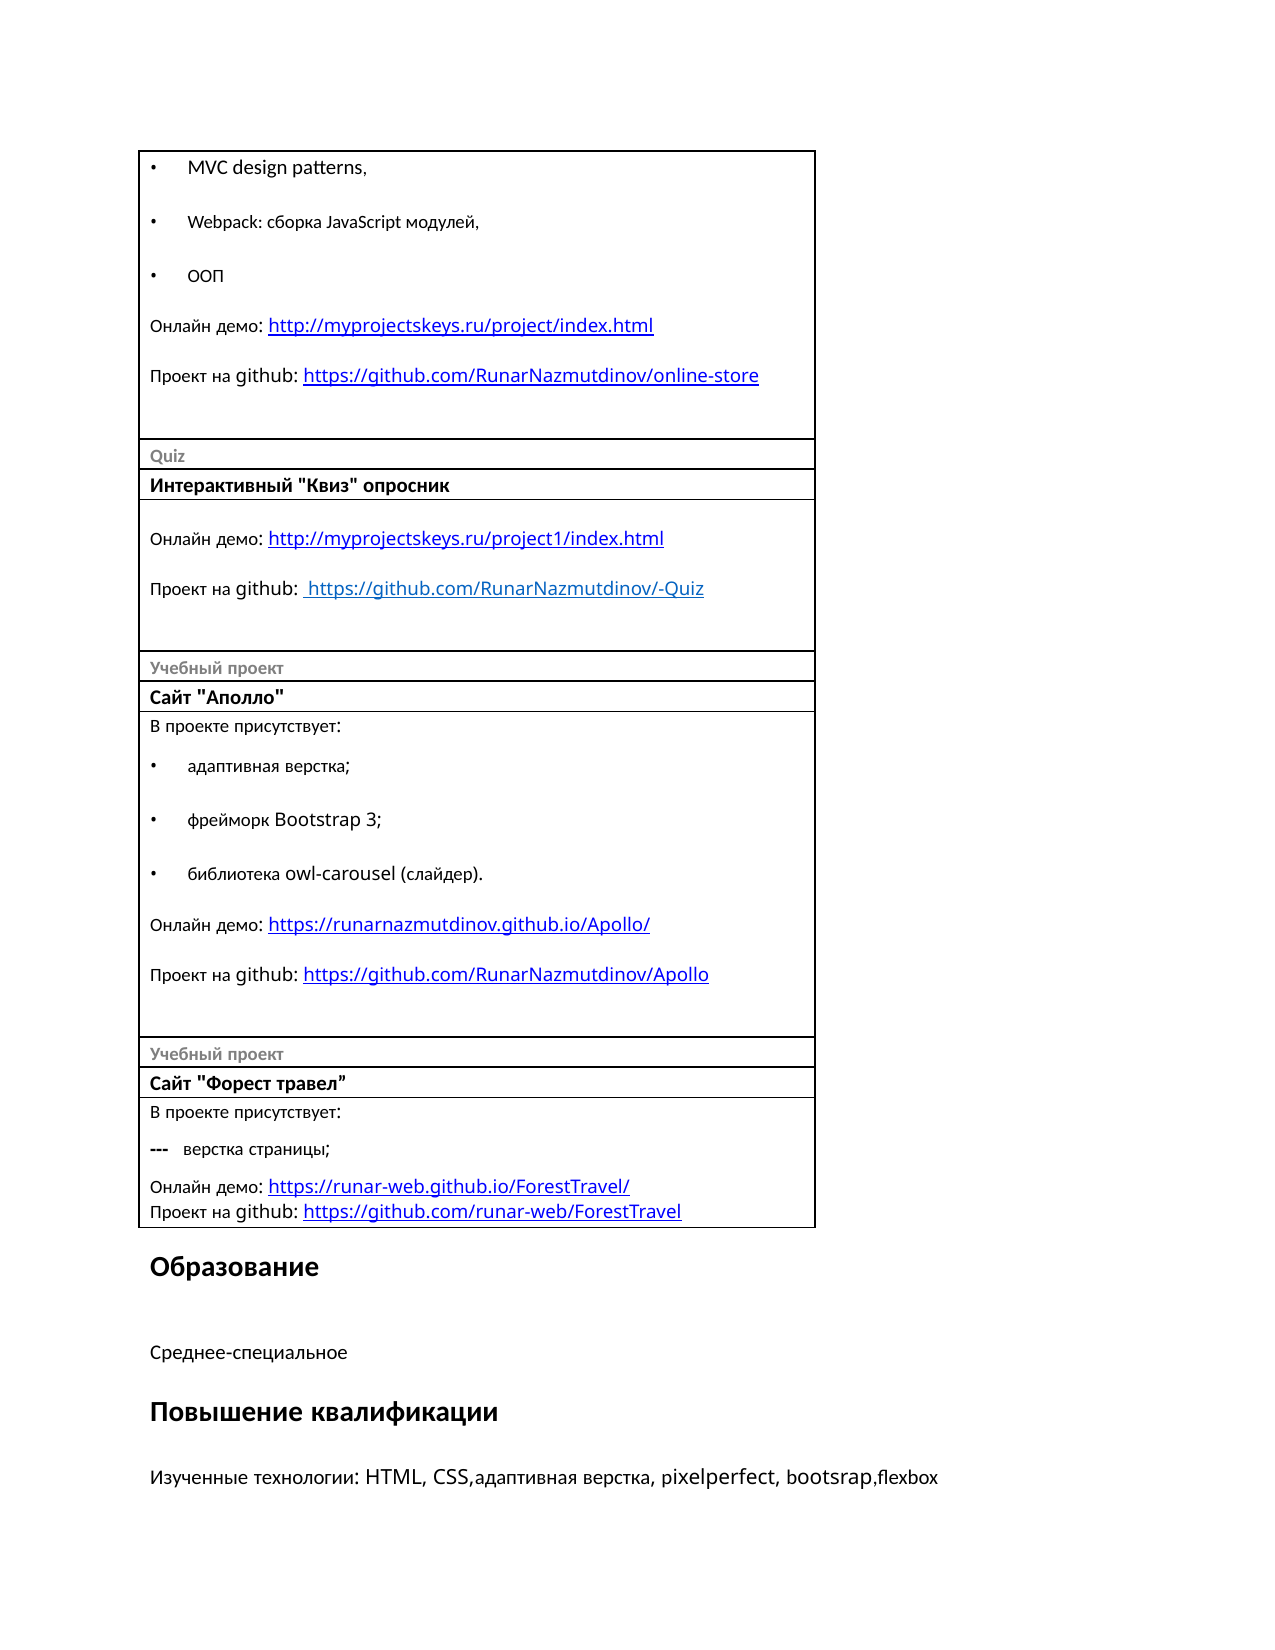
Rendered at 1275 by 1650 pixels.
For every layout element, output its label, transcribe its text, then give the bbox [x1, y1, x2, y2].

table_cell Quiz [140, 440, 814, 468]
text Изученные технологии: HTML, CSS,aдаптивная верстка, pixelperfect, bootsrap,flexbox [150, 1444, 1125, 1494]
text Повышение квалификации [150, 1382, 1125, 1432]
table_cell Интерактивный "Квиз" опросник [140, 470, 814, 498]
table_cell Учебный проект [140, 652, 814, 680]
table_cell В проекте присутствует: --- верстка страницы; Онлайн демо: https://runar-web.github.io/ForestTravel/ Проект на github: https://github.com/runar-web/ForestTravel [140, 1098, 814, 1226]
table_cell Сайт "Аполло" [140, 682, 814, 711]
table_cell В проекте присутствует: адаптивная верстка; фрейморк Bootstrap 3; библиотека owl-carousel (слайдер). Онлайн демо: https://runarnazmutdinov.github.io/Apollo/ Проект на github: https://github.com/RunarNazmutdinov/Apollo [140, 712, 814, 1036]
table_cell Онлайн демо: http://myprojectskeys.ru/project1/index.html Проект на github: https://github.com/RunarNazmutdinov/-Quiz [140, 500, 814, 650]
table_cell Сайт "Форест травел” [140, 1068, 814, 1097]
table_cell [140, 152, 814, 438]
text Образование [150, 1253, 1125, 1282]
table_cell Учебный проект [140, 1038, 814, 1066]
text Среднее-специальное [150, 1319, 1125, 1369]
